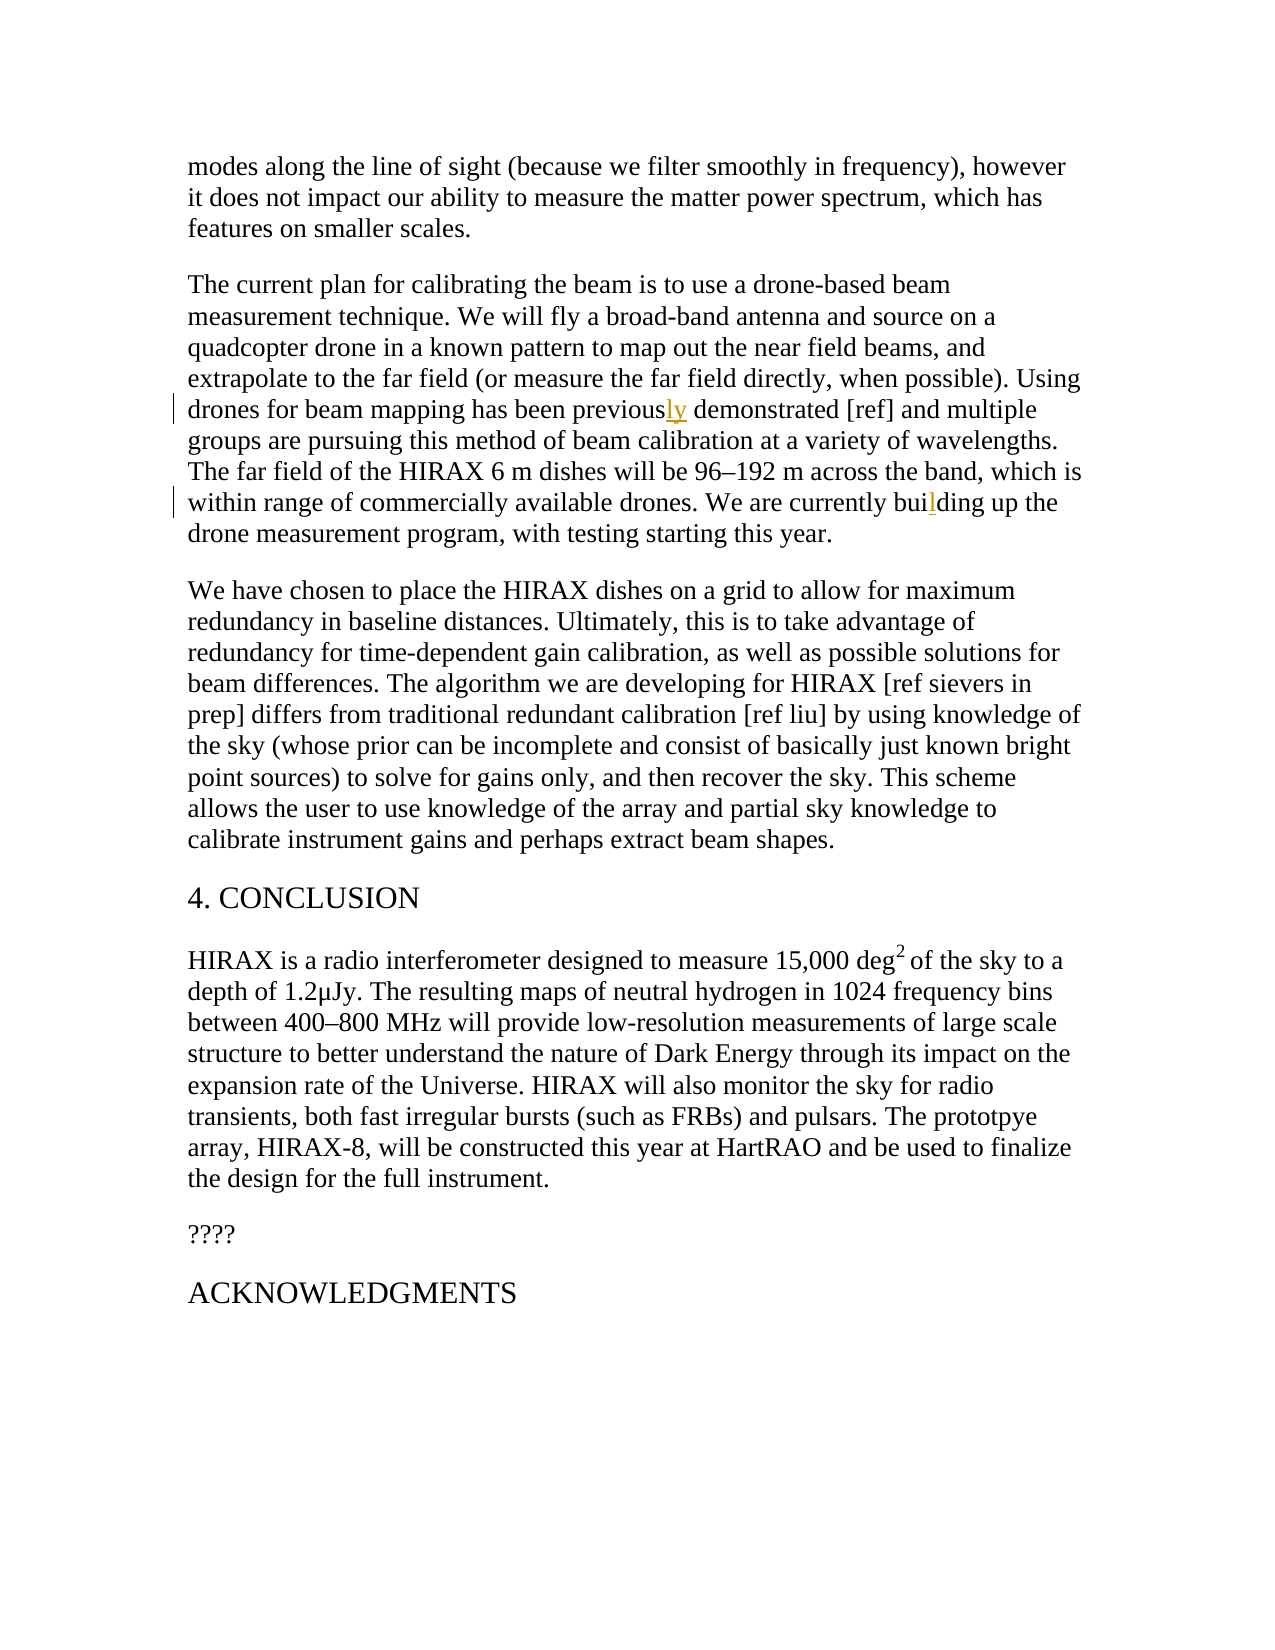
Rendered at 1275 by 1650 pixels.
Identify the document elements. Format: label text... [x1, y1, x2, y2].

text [187, 150, 1087, 243]
text The current plan for calibrating the beam is to use a drone-based beam measurement technique. We will fly a broad-band antenna and source on a quadcopter drone in a known pattern to map out the near field beams, and extrapolate to the far field (or measure the far field directly, when possible). Using drones for beam mapping has been previous demonstrated [ref] and multiple groups are pursuing this method of beam calibration at a variety of wavelengths. The far field of the HIRAX 6 m dishes will be 96–192 m across the band, which is within range of commercially available drones. We are currently buiding up the drone measurement program, with testing starting this year. [187, 268, 1087, 549]
text ???? [187, 1218, 1087, 1249]
text We have chosen to place the HIRAX dishes on a grid to allow for maximum redundancy in baseline distances. Ultimately, this is to take advantage of redundancy for time-dependent gain calibration, as well as possible solutions for beam differences. The algorithm we are developing for HIRAX [ref sievers in prep] differs from traditional redundant calibration [ref liu] by using knowledge of the sky (whose prior can be incomplete and consist of basically just known bright point sources) to solve for gains only, and then recover the sky. This scheme allows the user to use knowledge of the array and partial sky knowledge to calibrate instrument gains and perhaps extract beam shapes. [187, 574, 1087, 854]
text HIRAX is a radio interferometer designed to measure 15,000 deg2 of the sky to a depth of 1.2μJy. The resulting maps of neutral hydrogen in 1024 frequency bins between 400–800 MHz will provide low-resolution measurements of large scale structure to better understand the nature of Dark Energy through its impact on the expansion rate of the Universe. HIRAX will also monitor the sky for radio transients, both fast irregular bursts (such as FRBs) and pulsars. The prototpye array, HIRAX-8, will be constructed this year at HartRAO and be used to finalize the design for the full instrument. [187, 940, 1087, 1193]
text 4. CONCLUSION [187, 879, 1087, 915]
text ACKNOWLEDGMENTS [187, 1274, 1087, 1310]
